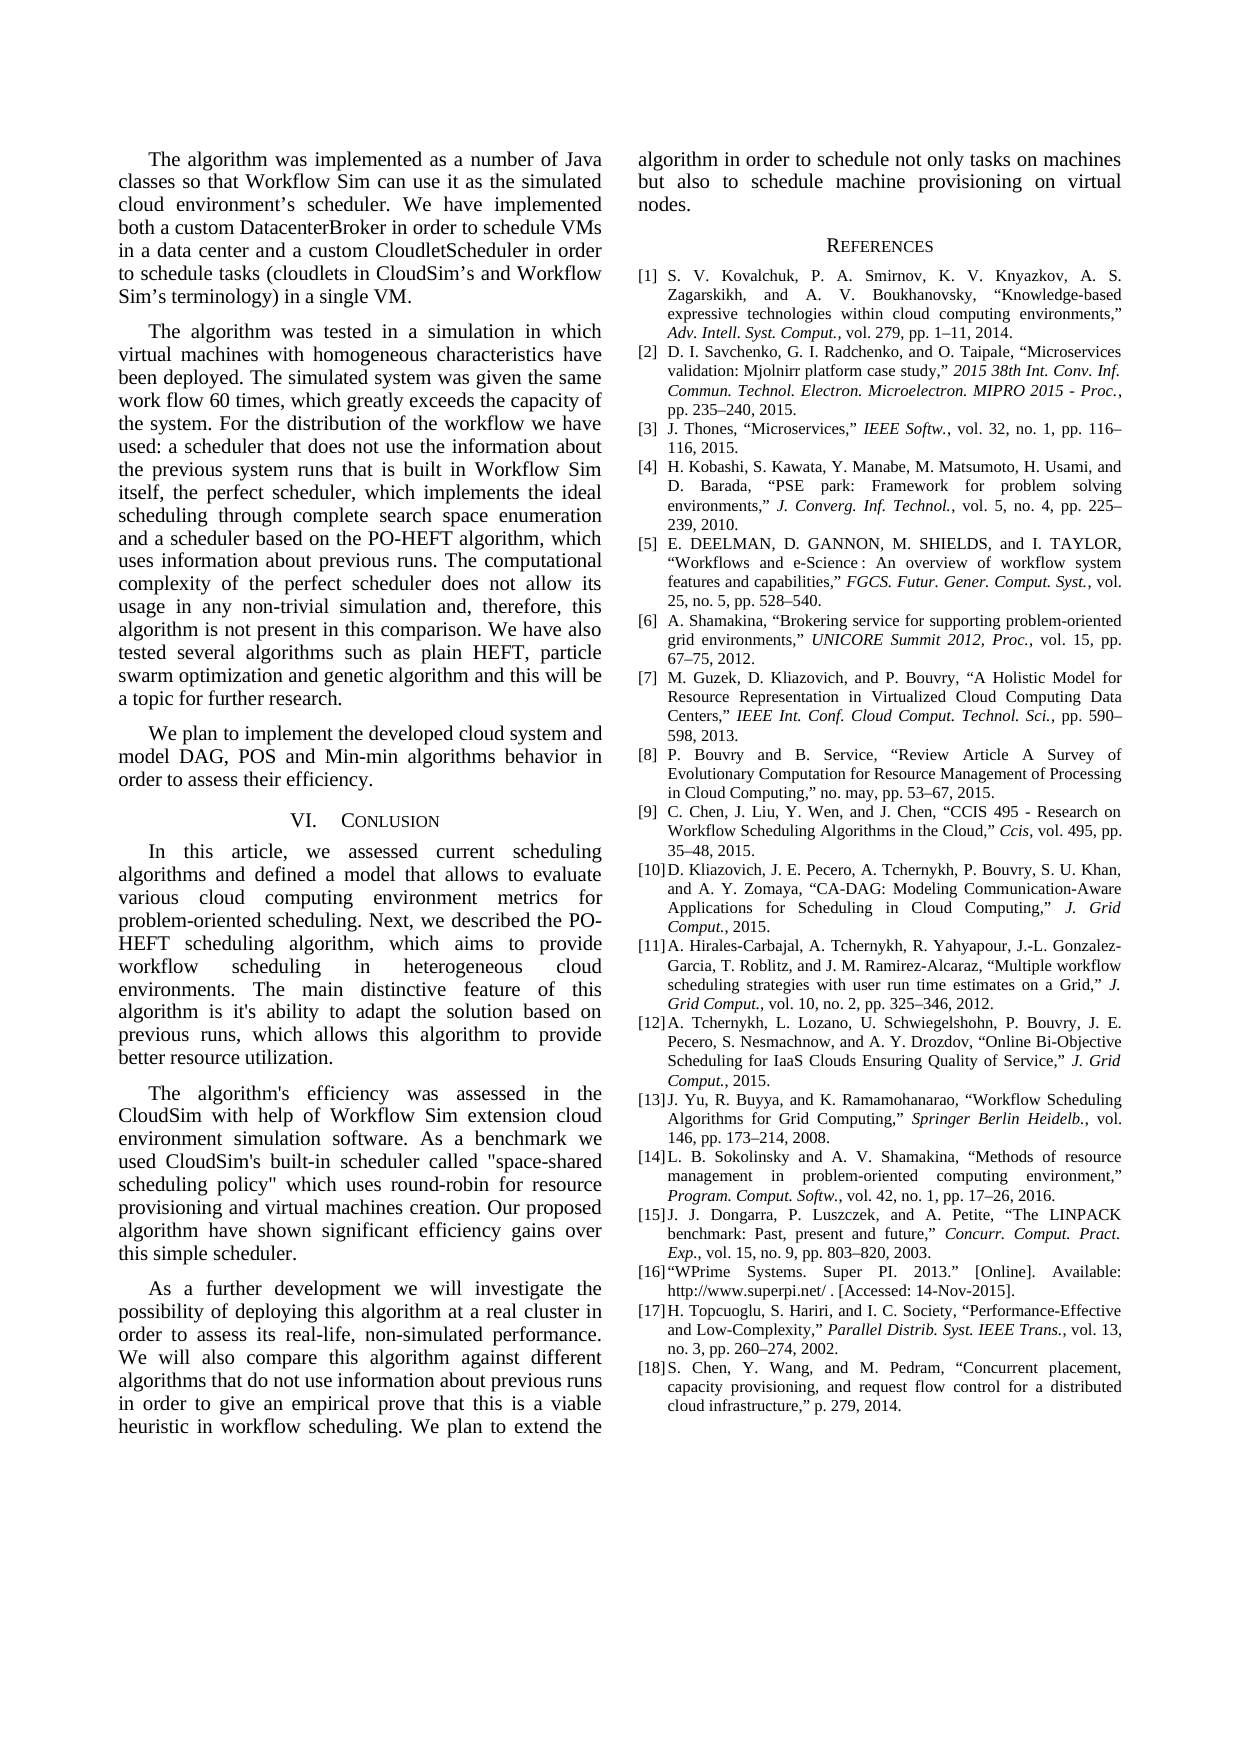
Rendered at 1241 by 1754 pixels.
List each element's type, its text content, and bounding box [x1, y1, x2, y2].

text [6] A. Shamakina, “Brokering service for supporting problem-oriented grid environments,” UNICORE Summit 2012, Proc., vol. 15, pp. 67–75, 2012. [638, 610, 1122, 668]
text [11] A. Hirales-Carbajal, A. Tchernykh, R. Yahyapour, J.-L. Gonzalez-Garcia, T. Roblitz, and J. M. Ramirez-Alcaraz, “Multiple workflow scheduling strategies with user run time estimates on a Grid,” J. Grid Comput., vol. 10, no. 2, pp. 325–346, 2012. [638, 936, 1122, 1013]
text As a further development we will investigate the possibility of deploying this algorithm at a real cluster in order to assess its real-life, non-simulated performance. We will also compare this algorithm against different algorithms that do not use information about previous runs in order to give an empirical prove that this is a viable heuristic in workflow scheduling. We plan to extend the algorithm in order to schedule not only tasks on machines but also to schedule machine provisioning on virtual nodes. [638, 148, 1122, 216]
text We plan to implement the developed cloud system and model DAG, POS and Min-min algorithms behavior in order to assess their efficiency. [118, 722, 602, 791]
subtitle Conlusion [118, 808, 602, 832]
text The algorithm's efficiency was assessed in the CloudSim with help of Workflow Sim extension cloud environment simulation software. As a benchmark we used CloudSim's built-in scheduler called "space-shared scheduling policy" which uses round-robin for resource provisioning and virtual machines creation. Our proposed algorithm have shown significant efficiency gains over this simple scheduler. [118, 1082, 602, 1265]
text [12] A. Tchernykh, L. Lozano, U. Schwiegelshohn, P. Bouvry, J. E. Pecero, S. Nesmachnow, and A. Y. Drozdov, “Online Bi-Objective Scheduling for IaaS Clouds Ensuring Quality of Service,” J. Grid Comput., 2015. [638, 1013, 1122, 1089]
subtitle References [638, 233, 1122, 257]
text [1] S. V. Kovalchuk, P. A. Smirnov, K. V. Knyazkov, A. S. Zagarskikh, and A. V. Boukhanovsky, “Knowledge-based expressive technologies within cloud computing environments,” Adv. Intell. Syst. Comput., vol. 279, pp. 1–11, 2014. [638, 265, 1122, 342]
text [3] J. Thones, “Microservices,” IEEE Softw., vol. 32, no. 1, pp. 116–116, 2015. [638, 419, 1122, 457]
text [16] “WPrime Systems. Super PI. 2013.” [Online]. Available: http://www.superpi.net/ . [Accessed: 14-Nov-2015]. [638, 1262, 1122, 1300]
text [13] J. Yu, R. Buyya, and K. Ramamohanarao, “Workflow Scheduling Algorithms for Grid Computing,” Springer Berlin Heidelb., vol. 146, pp. 173–214, 2008. [638, 1089, 1122, 1147]
text [4] H. Kobashi, S. Kawata, Y. Manabe, M. Matsumoto, H. Usami, and D. Barada, “PSE park: Framework for problem solving environments,” J. Converg. Inf. Technol., vol. 5, no. 4, pp. 225–239, 2010. [638, 457, 1122, 534]
text [8] P. Bouvry and B. Service, “Review Article A Survey of Evolutionary Computation for Resource Management of Processing in Cloud Computing,” no. may, pp. 53–67, 2015. [638, 744, 1122, 802]
text [14] L. B. Sokolinsky and A. V. Shamakina, “Methods of resource management in problem-oriented computing environment,” Program. Comput. Softw., vol. 42, no. 1, pp. 17–26, 2016. [638, 1147, 1122, 1204]
text [7] M. Guzek, D. Kliazovich, and P. Bouvry, “A Holistic Model for Resource Representation in Virtualized Cloud Computing Data Centers,” IEEE Int. Conf. Cloud Comput. Technol. Sci., pp. 590–598, 2013. [638, 668, 1122, 744]
text As a further development we will investigate the possibility of deploying this algorithm at a real cluster in order to assess its real-life, non-simulated performance. We will also compare this algorithm against different algorithms that do not use information about previous runs in order to give an empirical prove that this is a viable heuristic in workflow scheduling. We plan to extend the algorithm in order to schedule not only tasks on machines but also to schedule machine provisioning on virtual nodes. [118, 1277, 602, 1438]
text In this article, we assessed current scheduling algorithms and defined a model that allows to evaluate various cloud computing environment metrics for problem-oriented scheduling. Next, we described the PO-HEFT scheduling algorithm, which aims to provide workflow scheduling in heterogeneous cloud environments. The main distinctive feature of this algorithm is it's ability to adapt the solution based on previous runs, which allows this algorithm to provide better resource utilization. [118, 840, 602, 1069]
text [5] E. DEELMAN, D. GANNON, M. SHIELDS, and I. TAYLOR, “Workflows and e-Science : An overview of workflow system features and capabilities,” FGCS. Futur. Gener. Comput. Syst., vol. 25, no. 5, pp. 528–540. [638, 534, 1122, 610]
text The algorithm was implemented as a number of Java classes so that Workflow Sim can use it as the simulated cloud environment’s scheduler. We have implemented both a custom DatacenterBroker in order to schedule VMs in a data center and a custom CloudletScheduler in order to schedule tasks (cloudlets in CloudSim’s and Workflow Sim’s terminology) in a single VM. [118, 148, 602, 308]
text [9] C. Chen, J. Liu, Y. Wen, and J. Chen, “CCIS 495 - Research on Workflow Scheduling Algorithms in the Cloud,” Ccis, vol. 495, pp. 35–48, 2015. [638, 802, 1122, 859]
text [2] D. I. Savchenko, G. I. Radchenko, and O. Taipale, “Microservices validation: Mjolnirr platform case study,” 2015 38th Int. Conv. Inf. Commun. Technol. Electron. Microelectron. MIPRO 2015 - Proc., pp. 235–240, 2015. [638, 342, 1122, 419]
text The algorithm was tested in a simulation in which virtual machines with homogeneous characteristics have been deployed. The simulated system was given the same work flow 60 times, which greatly exceeds the capacity of the system. For the distribution of the workflow we have used: a scheduler that does not use the information about the previous system runs that is built in Workflow Sim itself, the perfect scheduler, which implements the ideal scheduling through complete search space enumeration and a scheduler based on the PO-HEFT algorithm, which uses information about previous runs. The computational complexity of the perfect scheduler does not allow its usage in any non-trivial simulation and, therefore, this algorithm is not present in this comparison. We have also tested several algorithms such as plain HEFT, particle swarm optimization and genetic algorithm and this will be a topic for further research. [118, 321, 602, 710]
text [10] D. Kliazovich, J. E. Pecero, A. Tchernykh, P. Bouvry, S. U. Khan, and A. Y. Zomaya, “CA-DAG: Modeling Communication-Aware Applications for Scheduling in Cloud Computing,” J. Grid Comput., 2015. [638, 859, 1122, 936]
